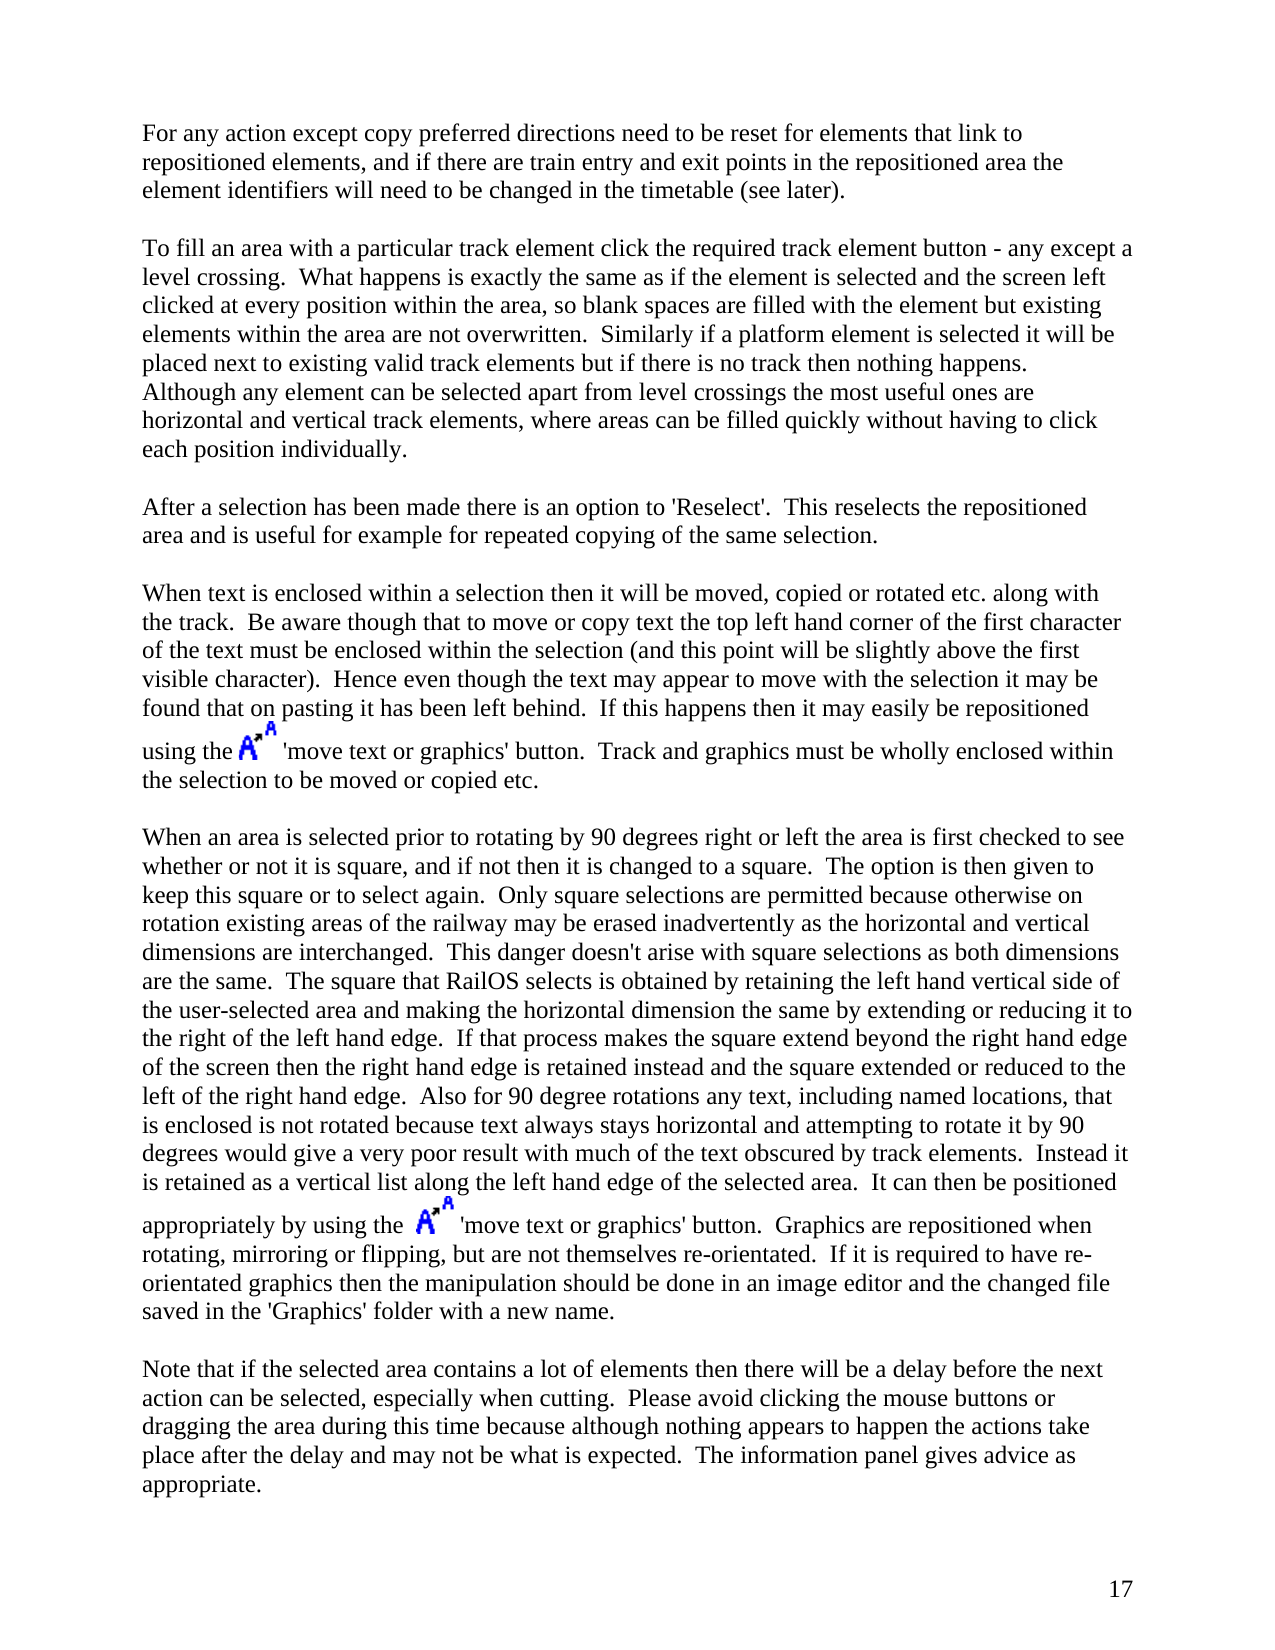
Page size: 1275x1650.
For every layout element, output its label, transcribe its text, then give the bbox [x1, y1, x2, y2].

text When text is enclosed within a selection then it will be moved, copied or rotated etc. along with the track. Be aware though that to move or copy text the top left hand corner of the first character of the text must be enclosed within the selection (and this point will be slightly above the first visible character). Hence even though the text may appear to move with the selection it may be found that on pasting it has been left behind. If this happens then it may easily be repositioned using the 'move text or graphics' button. Track and graphics must be wholly enclosed within the selection to be moved or copied etc. [142, 578, 1133, 793]
text To fill an area with a particular track element click the required track element button - any except a level crossing. What happens is exactly the same as if the element is selected and the screen left clicked at every position within the area, so blank spaces are filled with the element but existing elements within the area are not overwritten. Similarly if a platform element is selected it will be placed next to existing valid track elements but if there is no track then nothing happens. Although any element can be selected apart from level crossings the most useful ones are horizontal and vertical track elements, where areas can be filled quickly without having to click each position individually. [142, 233, 1133, 463]
picture [416, 1196, 454, 1234]
text For any action except copy preferred directions need to be reset for elements that link to repositioned elements, and if there are train entry and exit points in the repositioned area the element identifiers will need to be changed in the timetable (see later). [142, 118, 1133, 204]
picture [238, 721, 277, 760]
text Note that if the selected area contains a lot of elements then there will be a delay before the next action can be selected, especially when cutting. Please avoid clicking the mouse buttons or dragging the area during this time because although nothing appears to happen the actions take place after the delay and may not be what is expected. The information panel gives advice as appropriate. [142, 1354, 1133, 1498]
text When an area is selected prior to rotating by 90 degrees right or left the area is first checked to see whether or not it is square, and if not then it is changed to a square. The option is then given to keep this square or to select again. Only square selections are permitted because otherwise on rotation existing areas of the railway may be erased inadvertently as the horizontal and vertical dimensions are interchanged. This danger doesn't arise with square selections as both dimensions are the same. The square that RailOS selects is obtained by retaining the left hand vertical side of the user-selected area and making the horizontal dimension the same by extending or reducing it to the right of the left hand edge. If that process makes the square extend beyond the right hand edge of the screen then the right hand edge is retained instead and the square extended or reduced to the left of the right hand edge. Also for 90 degree rotations any text, including named locations, that is enclosed is not rotated because text always stays horizontal and attempting to rotate it by 90 degrees would give a very poor result with much of the text obscured by track elements. Instead it is retained as a vertical list along the left hand edge of the selected area. It can then be positioned appropriately by using the 'move text or graphics' button. Graphics are repositioned when rotating, mirroring or flipping, but are not themselves re-orientated. If it is required to have re-orientated graphics then the manipulation should be done in an image editor and the changed file saved in the 'Graphics' folder with a new name. [142, 822, 1133, 1325]
text After a selection has been made there is an option to 'Reselect'. This reselects the repositioned area and is useful for example for repeated copying of the same selection. [142, 492, 1133, 549]
